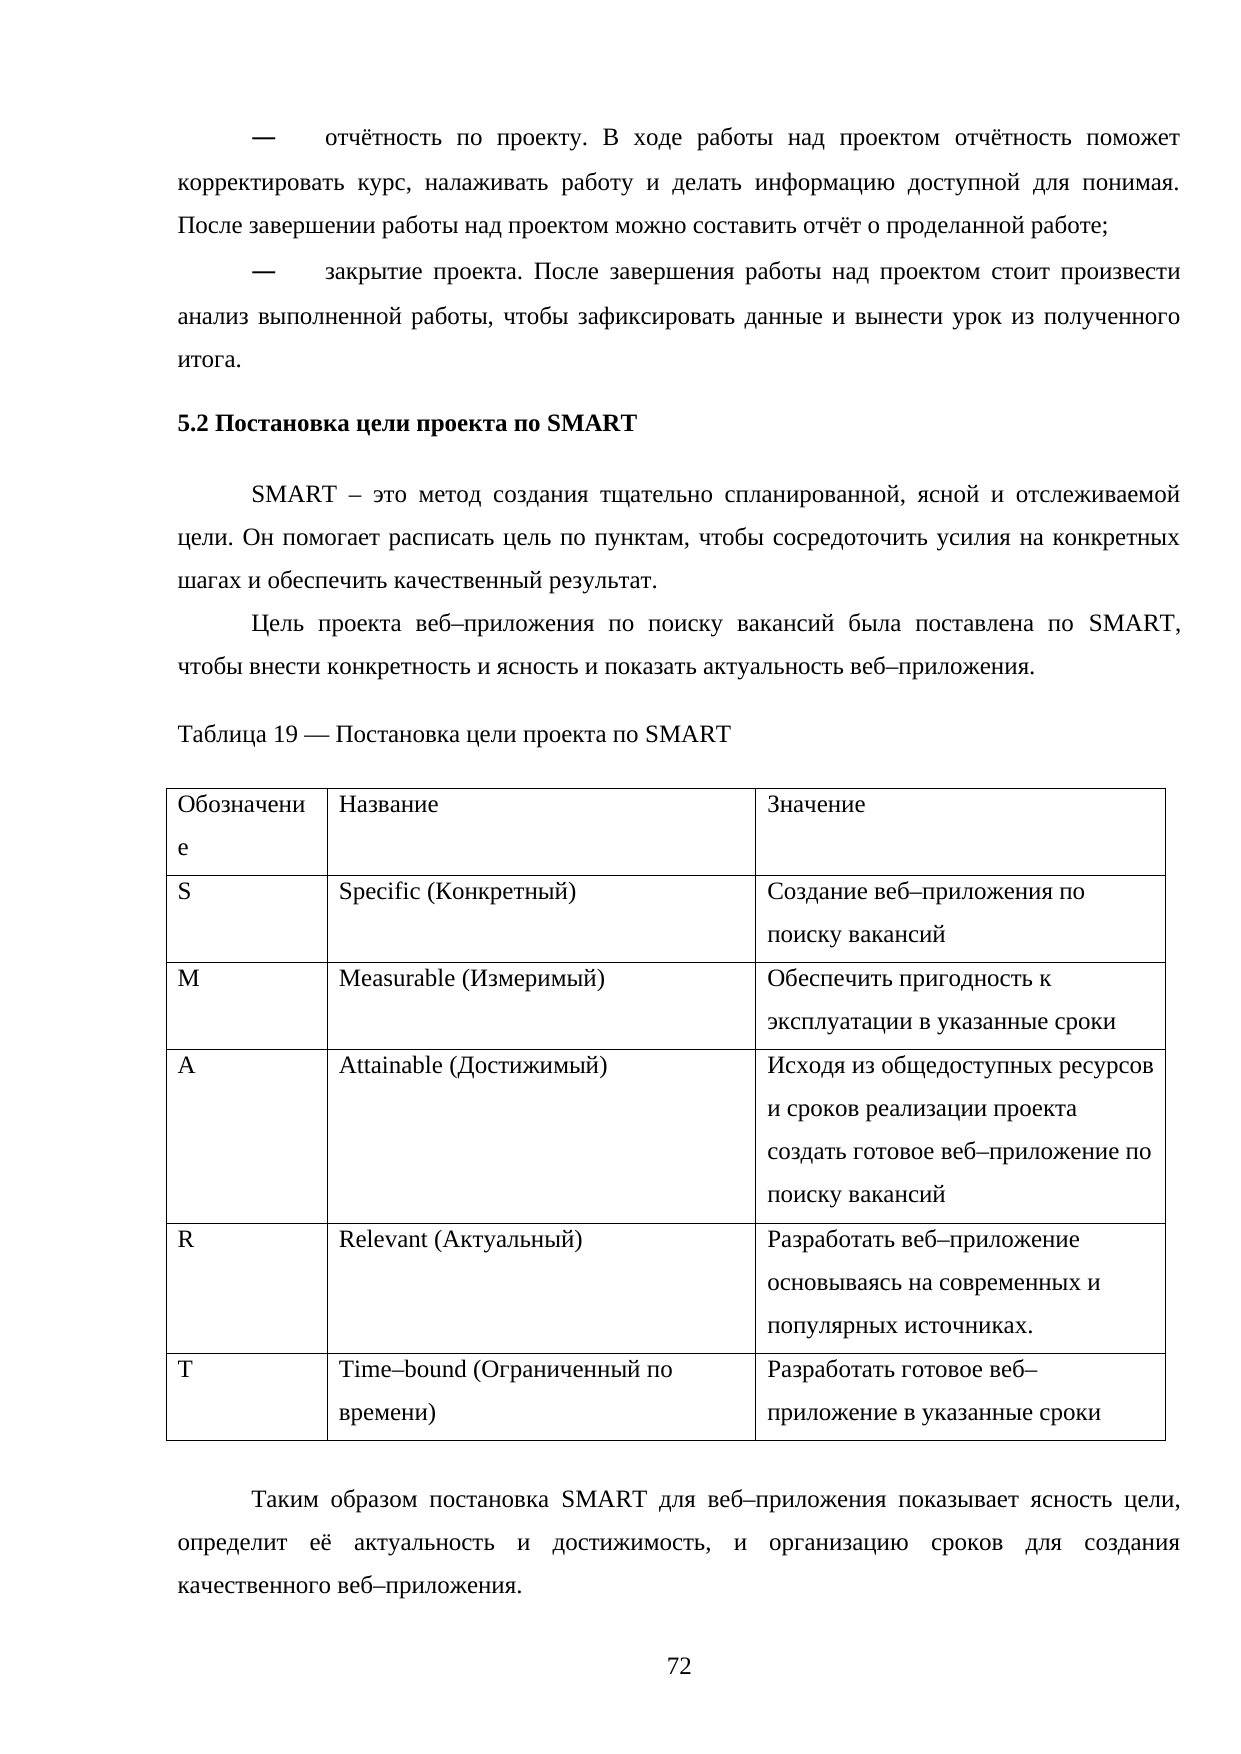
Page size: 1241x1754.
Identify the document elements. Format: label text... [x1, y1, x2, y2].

table_header Обозначение [167, 789, 327, 875]
table_cell R [167, 1224, 327, 1353]
table_header Значение [756, 789, 1165, 875]
table_header Название [328, 789, 755, 875]
text Цель проекта веб–приложения по поиску вакансий была поставлена по SMART, чтобы внести конкретность и ясность и показать актуальность веб–приложения. [177, 608, 1181, 680]
table_cell Relevant (Актуальный) [328, 1224, 755, 1353]
table_cell Создание веб–приложения по поиску вакансий [756, 876, 1165, 962]
text SMART – это метод создания тщательно спланированной, ясной и отслеживаемой цели. Он помогает расписать цель по пунктам, чтобы сосредоточить усилия на конкретных шагах и обеспечить качественный результат. [177, 479, 1181, 594]
text Таблица 19 — Постановка цели проекта по SMART [177, 719, 1181, 748]
table_cell S [167, 876, 327, 962]
list закрытие проекта. После завершения работы над проектом стоит произвести анализ выполненной работы, чтобы зафиксировать данные и вынести урок из полученного итога. [177, 253, 1181, 373]
table_cell Разработать веб–приложение основываясь на современных и популярных источниках. [756, 1224, 1165, 1353]
subtitle 5.2 Постановка цели проекта по SMART [177, 408, 1181, 437]
text Таким образом постановка SMART для веб–приложения показывает ясность цели, определит её актуальность и достижимость, и организацию сроков для создания качественного веб–приложения. [177, 1484, 1181, 1599]
table_cell Обеспечить пригодность к эксплуатации в указанные сроки [756, 963, 1165, 1049]
table_cell Исходя из общедоступных ресурсов и сроков реализации проекта создать готовое веб–приложение по поиску вакансий [756, 1050, 1165, 1223]
list отчётность по проекту. В ходе работы над проектом отчётность поможет корректировать курс, налаживать работу и делать информацию доступной для понимая. После завершении работы над проектом можно составить отчёт о проделанной работе; [177, 118, 1181, 238]
table_cell Time–bound (Ограниченный по времени) [328, 1354, 755, 1440]
table_cell A [167, 1050, 327, 1223]
table_cell Attainable (Достижимый) [328, 1050, 755, 1223]
table_cell Measurable (Измеримый) [328, 963, 755, 1049]
table_cell Разработать готовое веб–приложение в указанные сроки [756, 1354, 1165, 1440]
table_cell Specific (Конкретный) [328, 876, 755, 962]
table_cell M [167, 963, 327, 1049]
table_cell T [167, 1354, 327, 1440]
